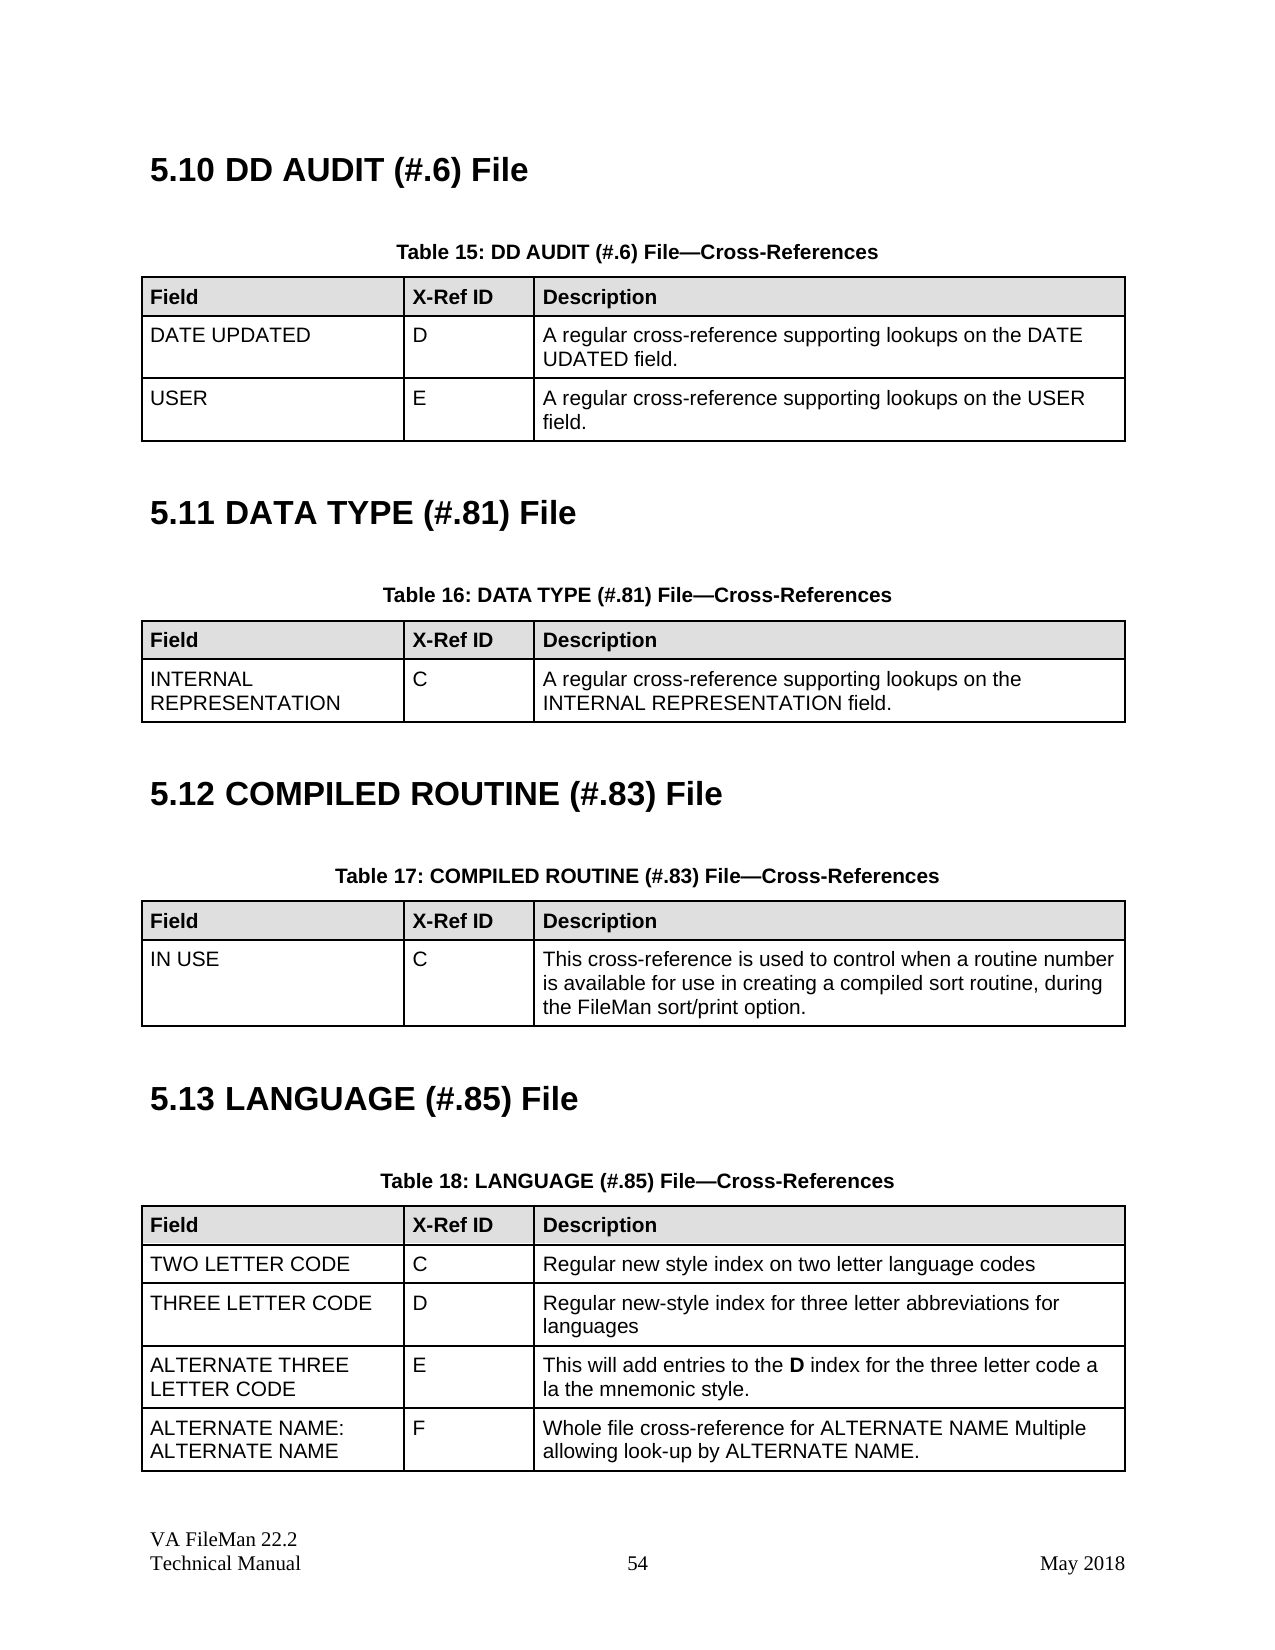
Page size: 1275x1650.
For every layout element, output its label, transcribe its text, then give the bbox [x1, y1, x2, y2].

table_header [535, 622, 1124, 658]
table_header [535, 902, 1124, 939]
subtitle LANGUAGE (#.85) File [150, 1079, 1125, 1117]
subtitle DD AUDIT (#.6) File [150, 150, 1125, 188]
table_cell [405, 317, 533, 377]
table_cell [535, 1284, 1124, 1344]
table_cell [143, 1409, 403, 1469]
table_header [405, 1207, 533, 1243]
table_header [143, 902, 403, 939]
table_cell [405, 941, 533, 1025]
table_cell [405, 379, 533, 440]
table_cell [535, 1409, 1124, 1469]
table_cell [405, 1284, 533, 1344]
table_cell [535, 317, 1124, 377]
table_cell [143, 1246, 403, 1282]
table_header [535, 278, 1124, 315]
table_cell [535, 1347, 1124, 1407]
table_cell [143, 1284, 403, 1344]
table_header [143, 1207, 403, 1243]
subtitle DATA TYPE (#.81) File [150, 493, 1125, 532]
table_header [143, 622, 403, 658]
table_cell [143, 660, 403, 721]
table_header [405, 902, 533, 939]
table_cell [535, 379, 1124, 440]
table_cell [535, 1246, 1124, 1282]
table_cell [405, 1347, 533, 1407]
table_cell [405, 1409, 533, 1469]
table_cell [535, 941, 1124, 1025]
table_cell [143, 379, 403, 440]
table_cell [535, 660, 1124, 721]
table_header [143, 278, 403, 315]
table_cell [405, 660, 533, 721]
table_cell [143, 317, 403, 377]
subtitle COMPILED ROUTINE (#.83) File [150, 774, 1125, 812]
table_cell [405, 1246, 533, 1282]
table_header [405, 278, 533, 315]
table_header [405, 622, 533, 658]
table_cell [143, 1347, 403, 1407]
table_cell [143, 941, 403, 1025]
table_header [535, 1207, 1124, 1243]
